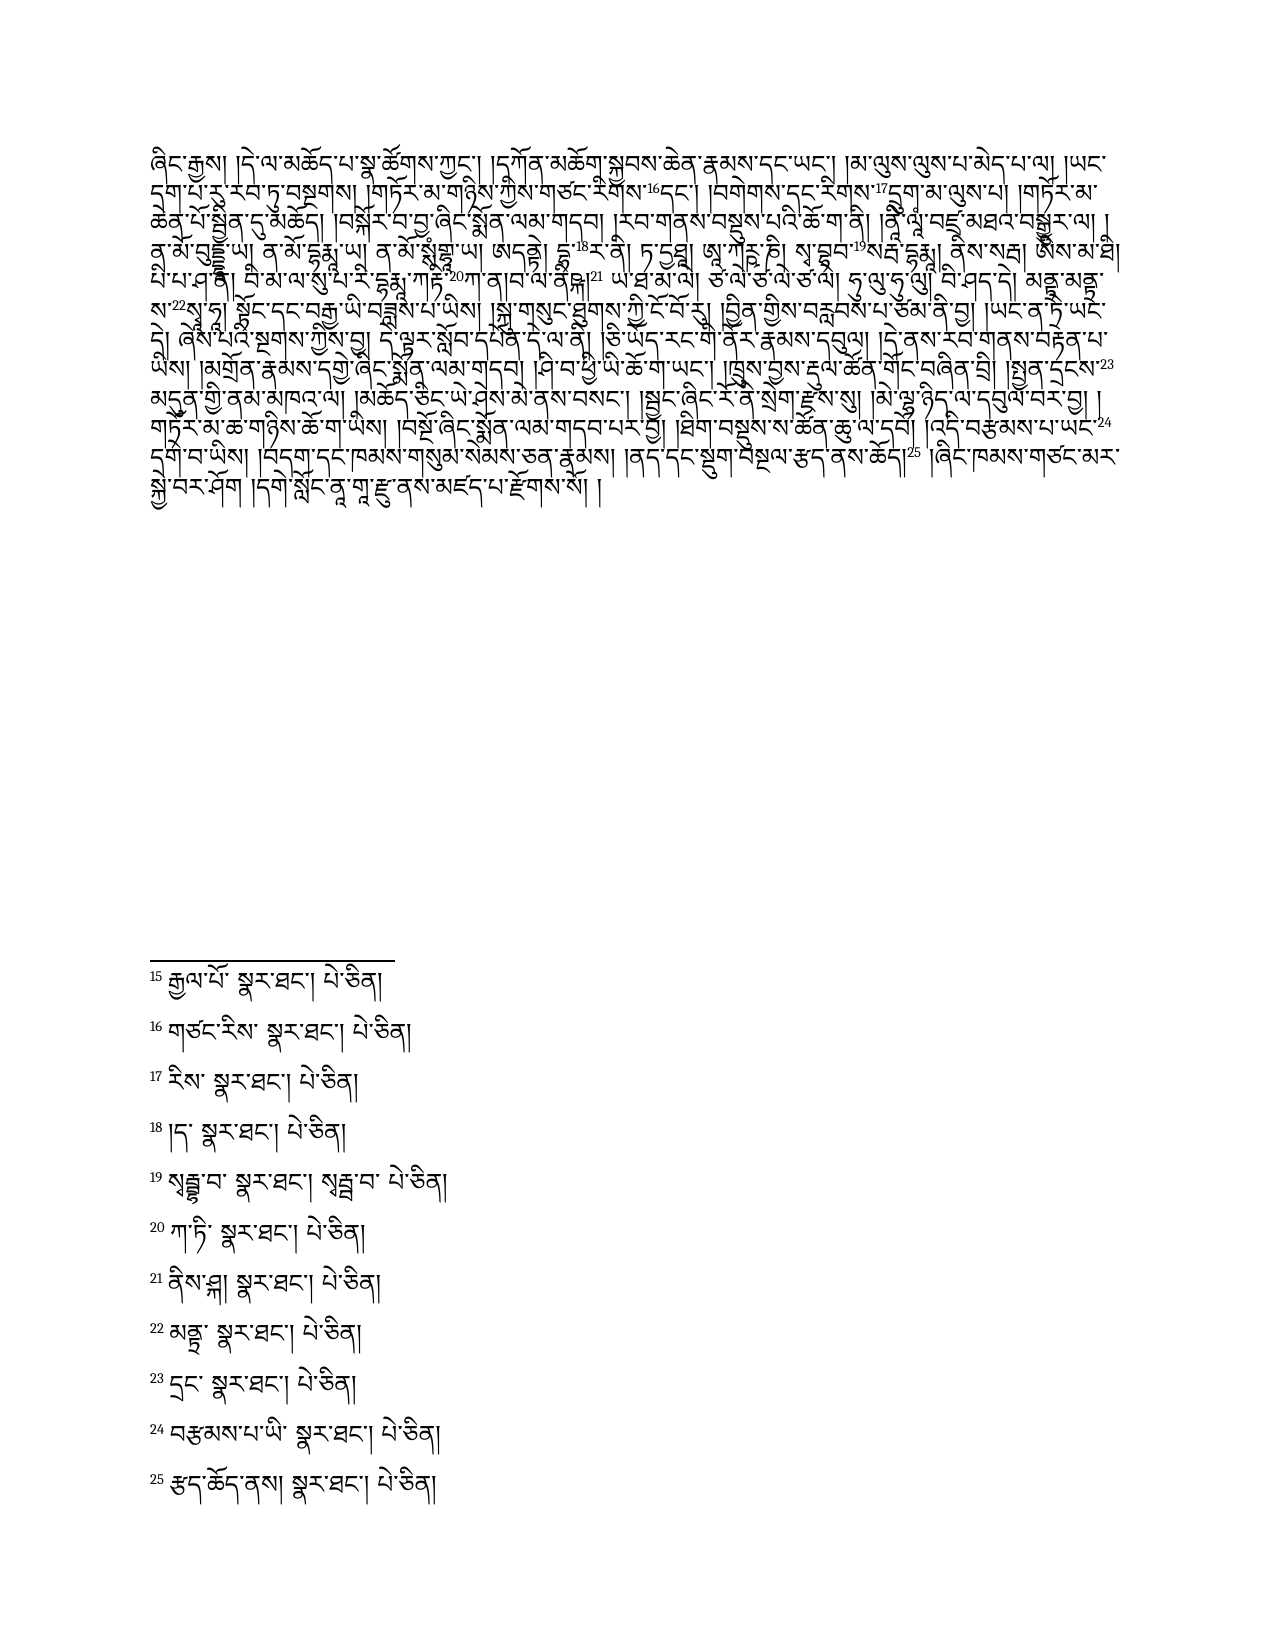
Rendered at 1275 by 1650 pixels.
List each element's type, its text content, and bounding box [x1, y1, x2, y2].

text ༄༅། །​རབ་ཏུ་གནས་པའི་རྒྱན།༄༅༅། །​རྒྱ་གར་སྐད་དུ། པྲ་ཏིཥྛ་ཨ་ལཾ་ཀཱ་ར། བོད་སྐད་དུ། རབ་ཏུ་གནས་པའི་རྒྱན། རྡོ་རྗེ་བསྣམས་ལ་ཕྱག་འཚལ་ལོ། །​དུས་གསུམ་སངས་རྒྱས་ཀུན་གྱི་དང་། །​ཟླ་བ་ལྟ་བུའི་མཐུ་མངའ་བའི། །​སེལ་ཅིང་སྣང་བར་བྱེད་པ་ཡི། །​མངའ་བདག་རྡོ་རྗེ་ཅན་ལ་འདུད། །​ཚོགས་སོགས་ནུས་པ་ཚོགས་བྱུང་བས། །​རབ་ཏུ་གནས་པ་བཤད་པར་བྱ། །​སྔགས་པ་ཡོན་ཏན་ཀུན་ལྡན་པས། །​བཀྲ་ཤིས་པ་ཡི་གནས་དག་ཏུ། །​བསྙེན་པ་རྣམ་གསུམ་རྫོགས་པ་ཡིས། །​ལྷག་པར་གནས་པའི་ཆོ་ག་བྱ། །​མངའ་དབུལ་བ་དང་མཆོད་པ་བརྩམ། །​སྔགས་ཀྱིས་གནས་པའི་དོན་དུ་ནི། །​རྒྱས་པར་རབ་གནས་ཆེན་པོར་བལྟ། །​འདི་རུ་ཅུང་ཞིག་བསྡུས་ནས་བསྟན། །​དང་པོར་རྡུལ་ཚོན་དཀྱིལ་འཁོར་བྲི། །​འདོམ་དོ་པའམ་འདོམ་གང་བ། །​གྲུ་བཞི་འཐས་པར་བྱས་པ་ལ། །​ཐིག་ནི་ལེགས་པར་ཡོངས་བཏབ་ལ། །​ས་ཚོན་བྱིན་གྱིས་བརླབ་བ་བྱ་ལ། །​ཚོན་རྣམས་དགྱེ་བའི་རིམ་པ་ནི། །​དབུས་ཀྱི་ཕོ་བྲང་མཐིང་ག་ལ། །​པདྨ་འདབ་བརྒྱད་མཛེས་པར་བཏང་། །​ཤར་གྱི་ཆ་ནི་དཀར་པོ་ལ། །​ལྷོ་ཡི་ཆ་ནི་སེར་པོ་སྟེ། །​ནུབ་ཀྱི་ཆ་ནི་དམར་པོར་སྣང་། །​བྱང་ནི་དོན་ཡོད་གྲུབ་པ་ལྗང་། །​མཐིང་ག་དཀར་དང་སེར་དང་དམར། །​ལྗང་གུ་རྣམས་སུ་གསུངས་པ་ནི། །​པཉྩ་རེ་ཁཱའི་རྩིག་པའོ། །​སྒོ་གཉིས་མཚམས་དང་ཏྭ་ར་ཎ། །​དྲ་བ་དྲ་བ་ཕྱེད་པ་དང་། །​རྒྱན་རྣམས་ཀྱིས་ནི་རྣམ་པར་སྤྲས། །​ཐ་མ་སྲུང་བ་ཕྲེང་བས་བརྒྱན། །​དཀྱིལ་འཁོར་གྱི་ནི་ཤར་ངོས་སུ། །​དབང་སྟེགས་སྟེང་དུ་མཛེས་པའི་གདན། །​སྐུ་གསུང་ཐུགས་ཀྱི་རྟགས་མཆོག་བཞག །​ཆུ་གསུམ་འདུས་པས་ཁྲུས་རྣམས་བྱ། །​མཆོད་པའི་ཡོ་བྱད་རྫོགས་པ་ལ། །​བླ་རེ་གདུགས་དང་རྒྱལ་མཚན་དང་། །​མེ་ཏོག་རྣམས་ཀྱིས་ཡོངས་སུ་ཀླུབས། །​དེ་ནས་རང་གི་བསམ་པ་རྫོག་སོ། །​ལྷག་པའི་ཏིང་འཛིན་གསལ་བར་ཤེས། །​དབང་བསྐུར་བ་ལ་རབ་ཏུ་གནས། །​གསུང་ནི་ཧྲཱིཿལས་བྱུང་བའི་རིགས། །​ཐུགས་ནི་མི་བསྐྱོད་རྡོ་རྗེ་སེམས། །​སྐུ་ནི་རྟག་པའི་རང་བཞིན་ནོ། །​ཚ་ཚ་མཆོད་རྟེན་ལ་སོགས་པ། །​སངས་དེ་ཞུ་ནས་ལྕེ་ལས་ནི། །​ཡེ་ཤེས་ཚ་ཚ་མཆོད་རྟེན་གྱི། །​འབྱུང་བའི་རྒྱུ་རུ་རྣམ་པར་སྣང་། །​ལྷ་ཁང་འབྲུ་ཡི་རྟེན་ལས་སུ། །​གོང་གི་སྟོབས་ཀྱིས་གང་འགྱུར་བ། །​རང་གི་སྣང་བ་འབྱུང་བ་ཡིན། །​སློབ་དཔོན་རབ་ཏུ་འགྱིང་བཅས་པས། །​རྡོ་རྗེ་དྲིལ་བུ་ལྡན་པ་ཡིས། །​བདེ་གཤེགས་ནམ་མཁར་སྤྱན་དྲངས་ལ། །​ཕྱག་འཚལ་མཆོད་བསྟོད་རྒྱས་པར་བྱ། །​དེ་ནས་ཕྱག་རྒྱ་བཞི་ལྡན་པས། །​རྟགས་གསུམ་དག་ལ་གཞག་པར་བྱ། །​དེས་ནི་མཆོད་པ་རྒྱས་པའོ། །​དཀྱིལ་འཁོར་གསང་བའི་ལྷ་ལ་དབུལ། །​རིན་ཆེན་སྣ་བདུན་ལྷ་མོ་བརྒྱད། །​མ་ལུས་བསྟོད་ཅིང་བཟོད་པར་གསོལ། །​གསང་སྔགས་རྒྱལ་པོའི་མཐའ་ལ་ནི། །​འབྲུ་གསུམ་ཡི་གེ་བཏགས་པས་ནི། །​བརྒྱ་རྩ་བརྒྱད་ནས་སྟོད་རྩ་བརྒྱད། །​བཟླས་པ་འོད་ཟེར་གཞུང་བཞིན་བསྟིམ། །​ཞུ་བས་སྐུ་གསུང་ཐུགས་ཀྱི་རྟགས། །​རང་རང་རྣམས་ལ་གསལ་ཞིང་རྒྱས། །​དེ་ལ་མཆོད་པ་སྣ་ཚོགས་ཀྱང་། །​དཀོན་མཆོག་སྐྱབས་ཆེན་རྣམས་དང་ཡང་། །​མ་ལུས་ལུས་པ་མེད་པ་ལ། །​ཡང་དག་པ་རུ་རབ་ཏུ་བསྔགས། །​གཏོར་མ་གཉིས་ཀྱིས་གཙང་རིགས་དང་། །​བགེགས་དང་རིགས་དྲུག་མ་ལུས་པ། །​གཏོར་མ་ཆེན་པོ་སྦྱིན་དུ་མཆོད། །​བསྐོར་བ་བྱ་ཞིང་སྨོན་ལམ་གདབ། །​རབ་གནས་བསྡུས་པའི་ཆོ་ག་ནི། །​ནཱི་ལཱཾ་བཛྲ་མཐའ་བསྒྱུར་ལ། །​ན་མོ་བུདྡྷཱ་ཡ། ན་མོ་དྷརྨཱ་ཡ། ན་མོ་སྶཾགྷཱ་ཡ། ཨདནྟེ། དྷ་ར་ནི། ཏ་དྱཐཱ། ཨཱ་ཀཪྵ་ཎི། སྭ་བྷབ་སརྦ་དྷརྨཱ། ནིས་སརྦ། ཨིས་མ་ཐི། པི་པ་ཤ་ན། བི་མ་ལ་སུ་པ་རི་དྷརྨཱ་ཀརྟི་ཀ་ན།བ་ལ་ནིཥྐ། ཡ་ཐ་མ་ལེ། ཙ་ལེ་ཙ་ལེ་ཙ་ལེ། ཧུ་ལུ་ཧུ་ལུ། བི་ཤད་དེ། མནྟྲ་མནྟྲ་ས་སྭཱ་ཧཱ། སྟོང་དང་བརྒྱ་ཡི་བཟླས་པ་ཡིས། །​སྐུ་གསུང་ཐུགས་ཀྱི་ངོ་བོ་རུ། །​བྱིན་གྱིས་བརླབས་པ་ཙམ་ནི་བྱ། །​ཡང་ན་ཏྲེ་ཡང་དེ། ཞེས་པའི་སྔགས་ཀྱིས་བྱ། དེ་ལྟར་སློབ་དཔོན་དེ་ལ་ནི། །​ཅི་ཡོད་རང་གི་ནོར་རྣམས་དབུལ། །​དེ་ནས་རབ་གནས་བརྟན་པ་ཡིས། །​མགྲོན་རྣམས་དགྱེ་ཞིང་སྨོན་ལམ་གདབ། །​ཤི་བ་ཕྱི་ཡི་ཆོ་ག་ཡང་། །​ཁྲུས་བྱས་རྡུལ་ཚོན་གོང་བཞིན་བྲི། །​སྤྱན་དྲངས་མདུན་གྱི་ནམ་མཁའ་ལ། །​མཆོད་ཅིང་ཡེ་ཤེས་མེ་ནས་བསང་། །​སྦྱང་ཞིང་རོ་ནི་སྲེག་རྫས་སུ། །​མེ་ལྷ་ཉིད་ལ་དབུལ་བར་བྱ། །​གཏོར་མ་ཆ་གཉིས་ཆོ་ག་ཡིས། །​བསྔོ་ཞིང་སྨོན་ལམ་གདབ་པར་བྱ། །​ཐིག་བསྡུས་ས་ཚོན་ཆུ་ལ་དབོ། །​འདི་བརྩམས་པ་ཡང་དགེ་བ་ཡིས། །​བདག་དང་ཁམས་གསུམ་སེམས་ཅན་རྣམས། །​ནད་དང་སྡུག་བསྔལ་རྩད་ནས་ཆོད། །​ཞིང་ཁམས་གཙང་མར་སྐྱེ་བར་ཤོག །​དགེ་སློང་ནཱ་གཱ་རྫུ་ནས་མཛད་པ་རྫོགས་སོ། །​ [150, 150, 1125, 502]
